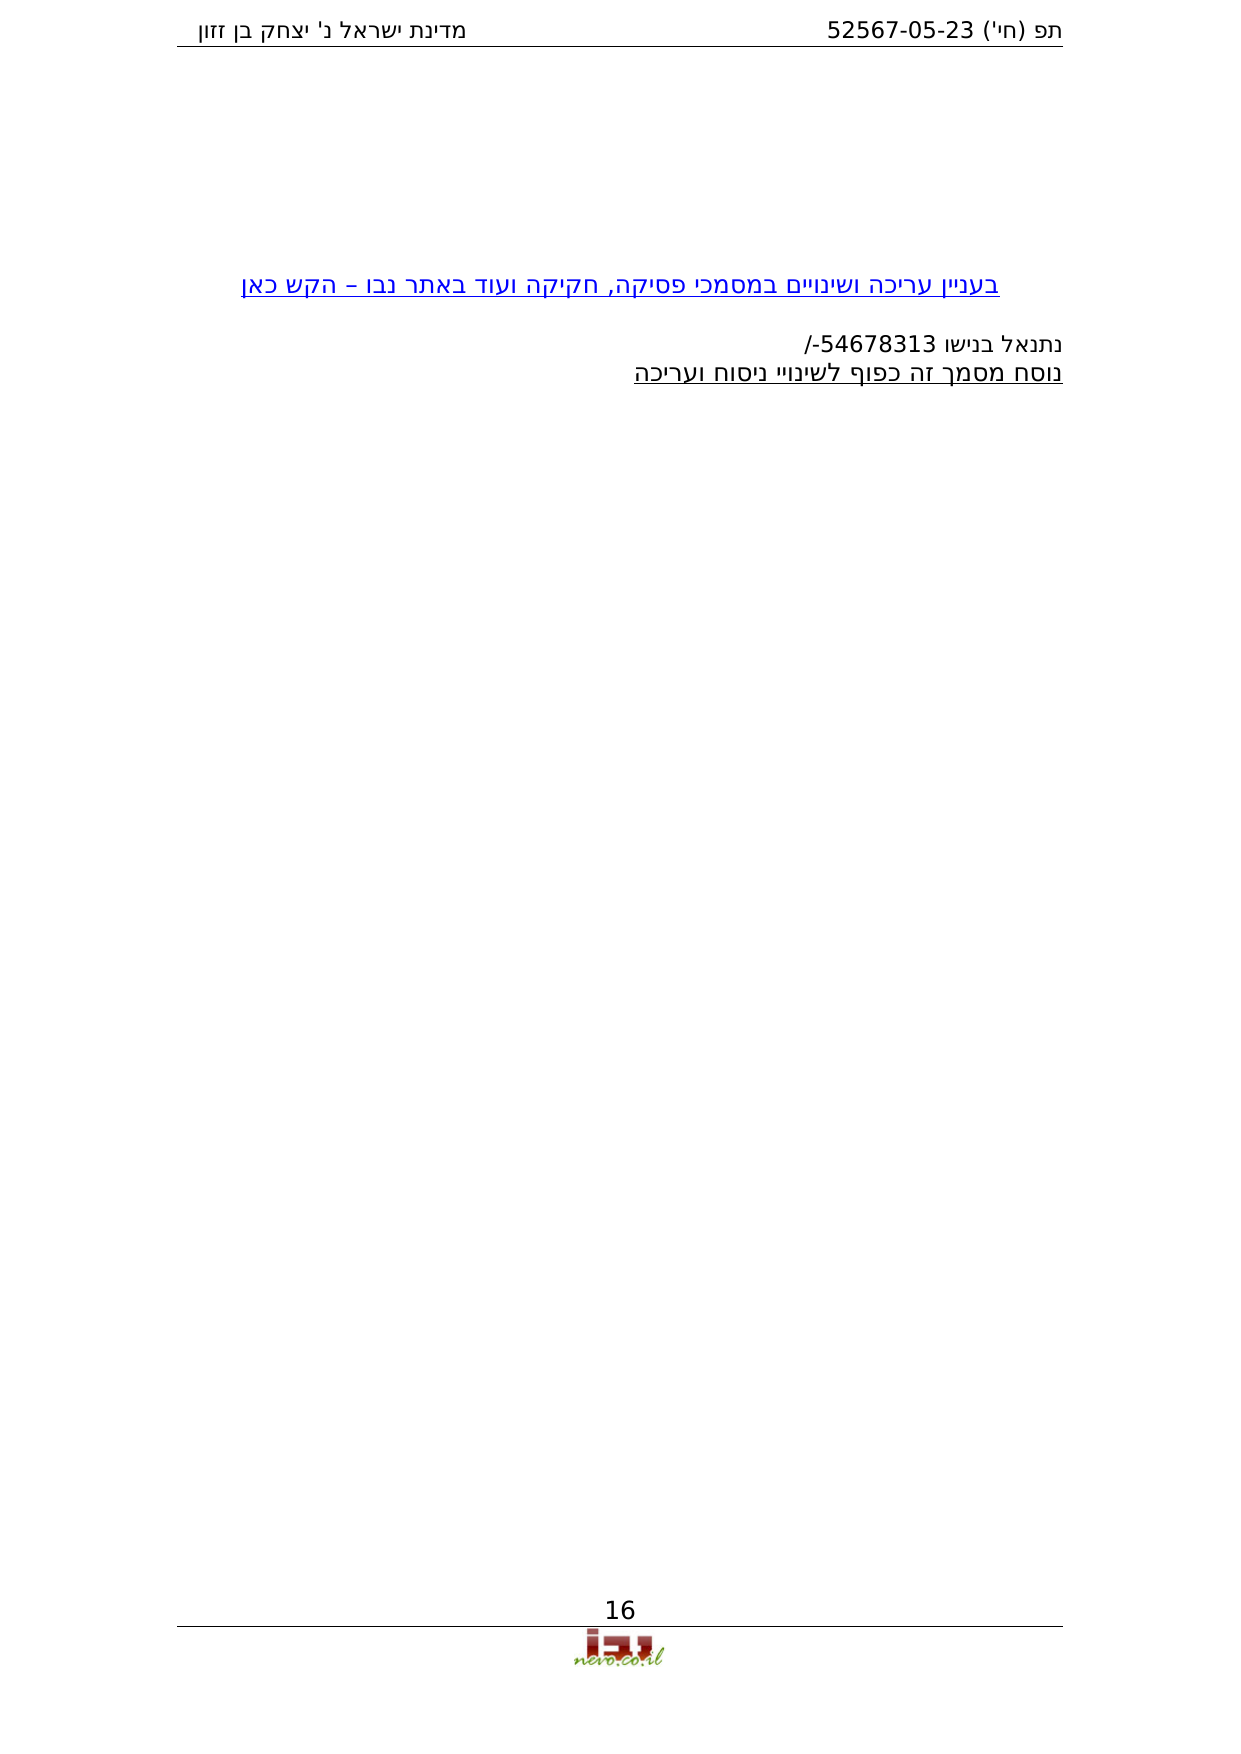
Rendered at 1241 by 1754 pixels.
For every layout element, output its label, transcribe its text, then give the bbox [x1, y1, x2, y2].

text נתנאל בנישו 54678313-/ [177, 331, 1063, 358]
picture [574, 1628, 666, 1667]
text בעניין עריכה ושינויים במסמכי פסיקה, חקיקה ועוד באתר נבו – הקש כאן [177, 271, 1063, 300]
text נוסח מסמך זה כפוף לשינויי ניסוח ועריכה [177, 358, 1063, 387]
